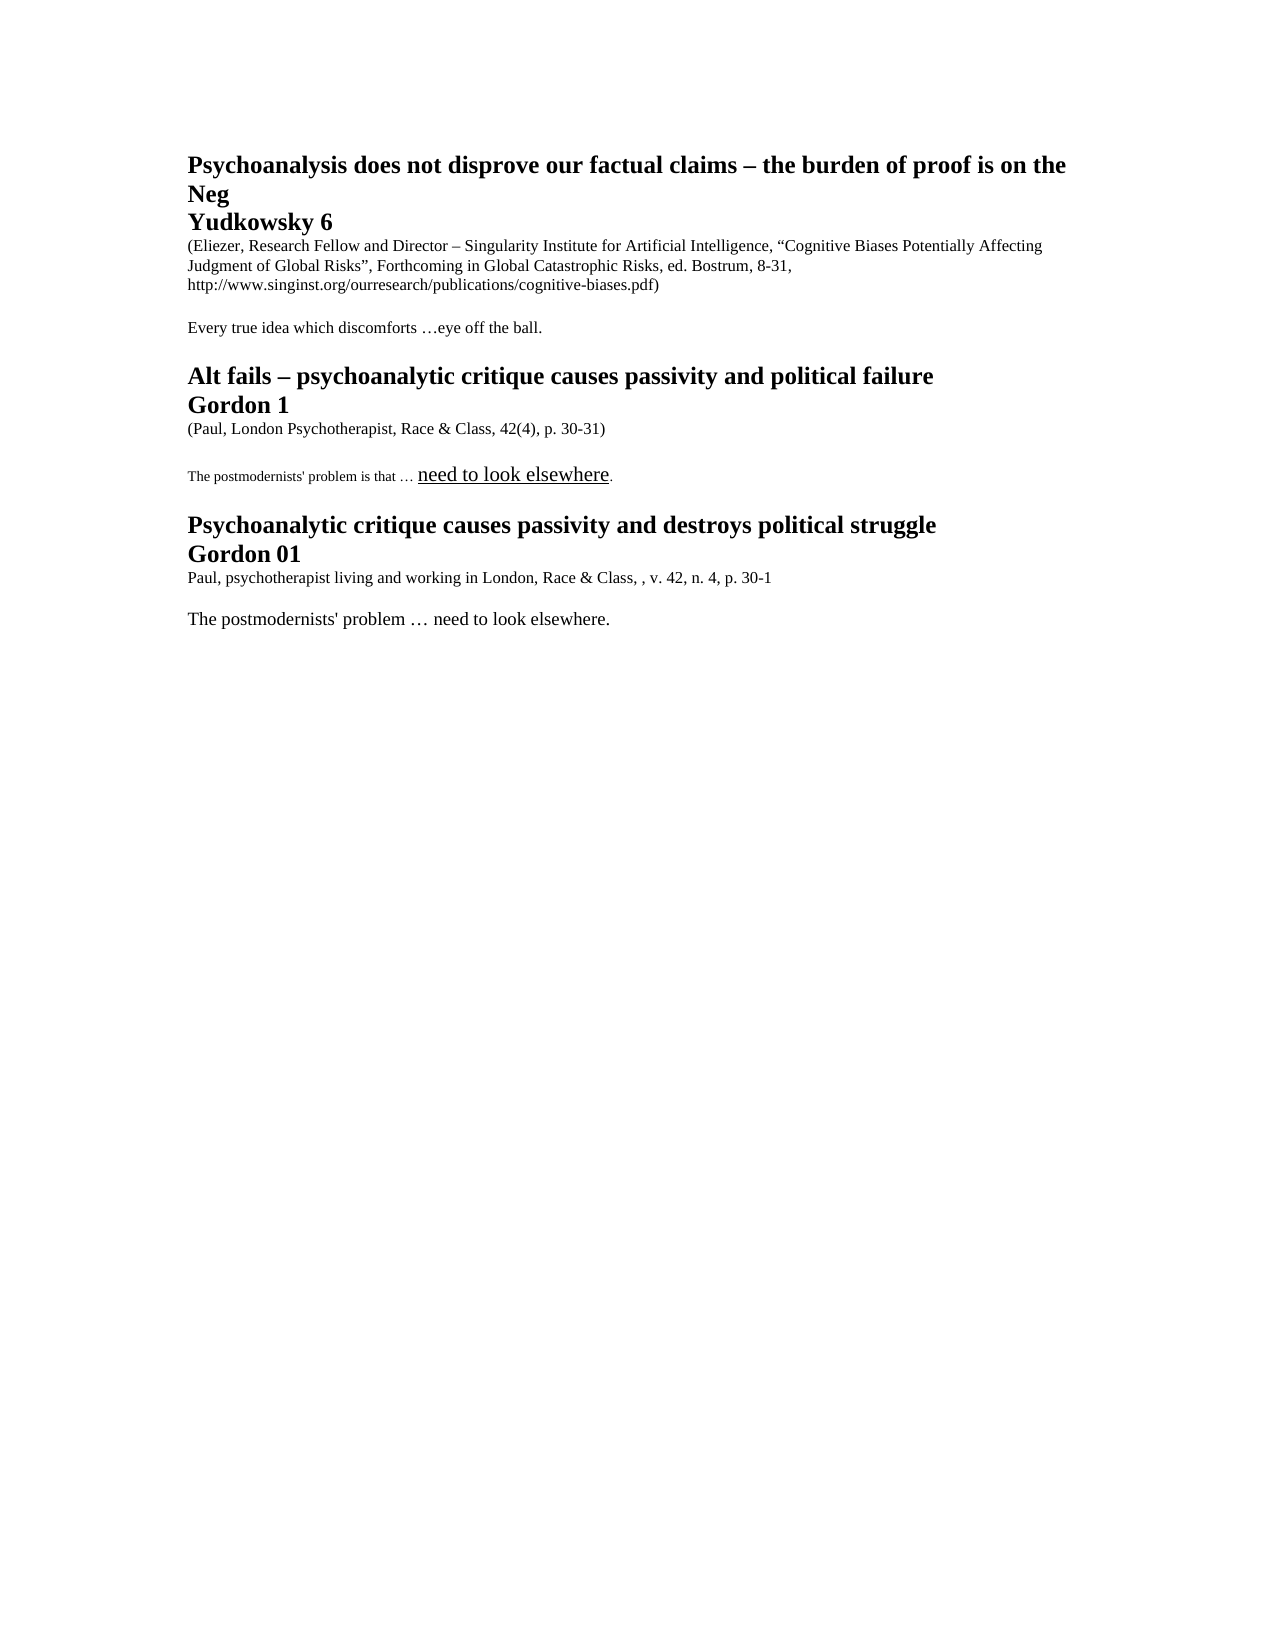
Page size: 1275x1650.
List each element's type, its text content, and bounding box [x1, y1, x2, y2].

text Gordon 01 [187, 539, 1087, 567]
text Every true idea which discomforts …eye off the ball. [187, 318, 1087, 337]
subtitle Psychoanalysis does not disprove our factual claims – the burden of proof is on the Neg [187, 150, 1087, 207]
subtitle Psychoanalytic critique causes passivity and destroys political struggle [187, 510, 1087, 539]
text Yudkowsky 6 [187, 207, 1087, 236]
text Paul, psychotherapist living and working in London, Race & Class, , v. 42, n. 4, p. 30-1 [187, 567, 1087, 587]
text The postmodernists' problem … need to look elsewhere. [187, 608, 1057, 630]
text The postmodernists' problem is that … need to look elsewhere. [187, 462, 1087, 486]
text (Paul, London Psychotherapist, Race & Class, 42(4), p. 30-31) [187, 418, 1087, 438]
subtitle Alt fails – psychoanalytic critique causes passivity and political failure [187, 361, 1087, 390]
text Gordon 1 [187, 390, 1087, 418]
text (Eliezer, Research Fellow and Director – Singularity Institute for Artificial Intelligence, “Cognitive Biases Potentially Affecting Judgment of Global Risks”, Forthcoming in Global Catastrophic Risks, ed. Bostrum, 8-31, http://www.singinst.org/ourresearch/publications/cognitive-biases.pdf) [187, 236, 1087, 294]
